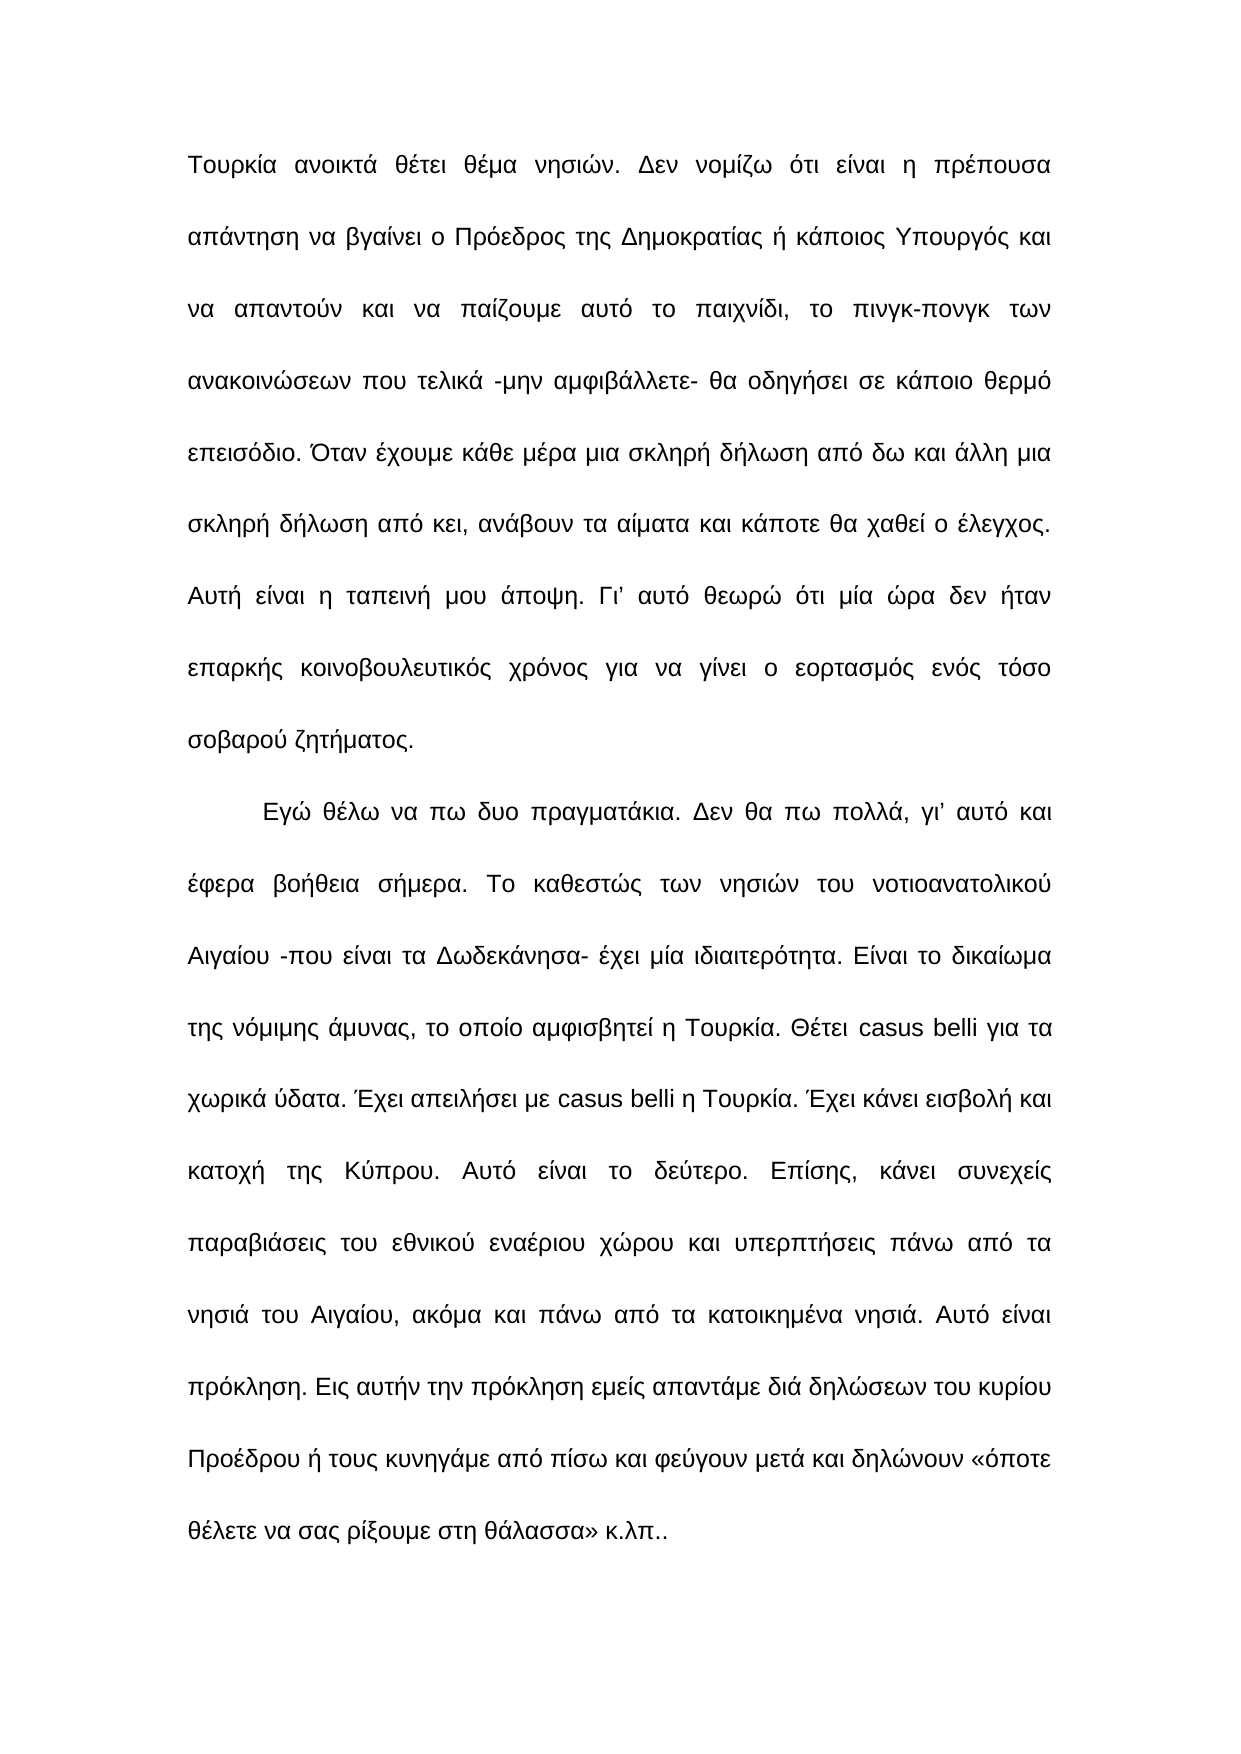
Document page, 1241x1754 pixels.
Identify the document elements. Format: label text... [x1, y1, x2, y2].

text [187, 150, 1053, 754]
text Εγώ θέλω να πω δυο πραγματάκια. Δεν θα πω πολλά, γι’ αυτό και έφερα βοήθεια σήμερα. Το καθεστώς των νησιών του νοτιοανατολικού Αιγαίου -που είναι τα Δωδεκάνησα- έχει μία ιδιαιτερότητα. Είναι το δικαίωμα της νόμιμης άμυνας, το οποίο αμφισβητεί η Τουρκία. Θέτει casus belli για τα χωρικά ύδατα. Έχει απειλήσει με casus belli η Τουρκία. Έχει κάνει εισβολή και κατοχή της Κύπρου. Αυτό είναι το δεύτερο. Επίσης, κάνει συνεχείς παραβιάσεις του εθνικού εναέριου χώρου και υπερπτήσεις πάνω από τα νησιά του Αιγαίου, ακόμα και πάνω από τα κατοικημένα νησιά. Αυτό είναι πρόκληση. Εις αυτήν την πρόκληση εμείς απαντάμε διά δηλώσεων του κυρίου Προέδρου ή τους κυνηγάμε από πίσω και φεύγουν μετά και δηλώνουν «όποτε θέλετε να σας ρίξουμε στη θάλασσα» κ.λπ.. [187, 797, 1053, 1544]
